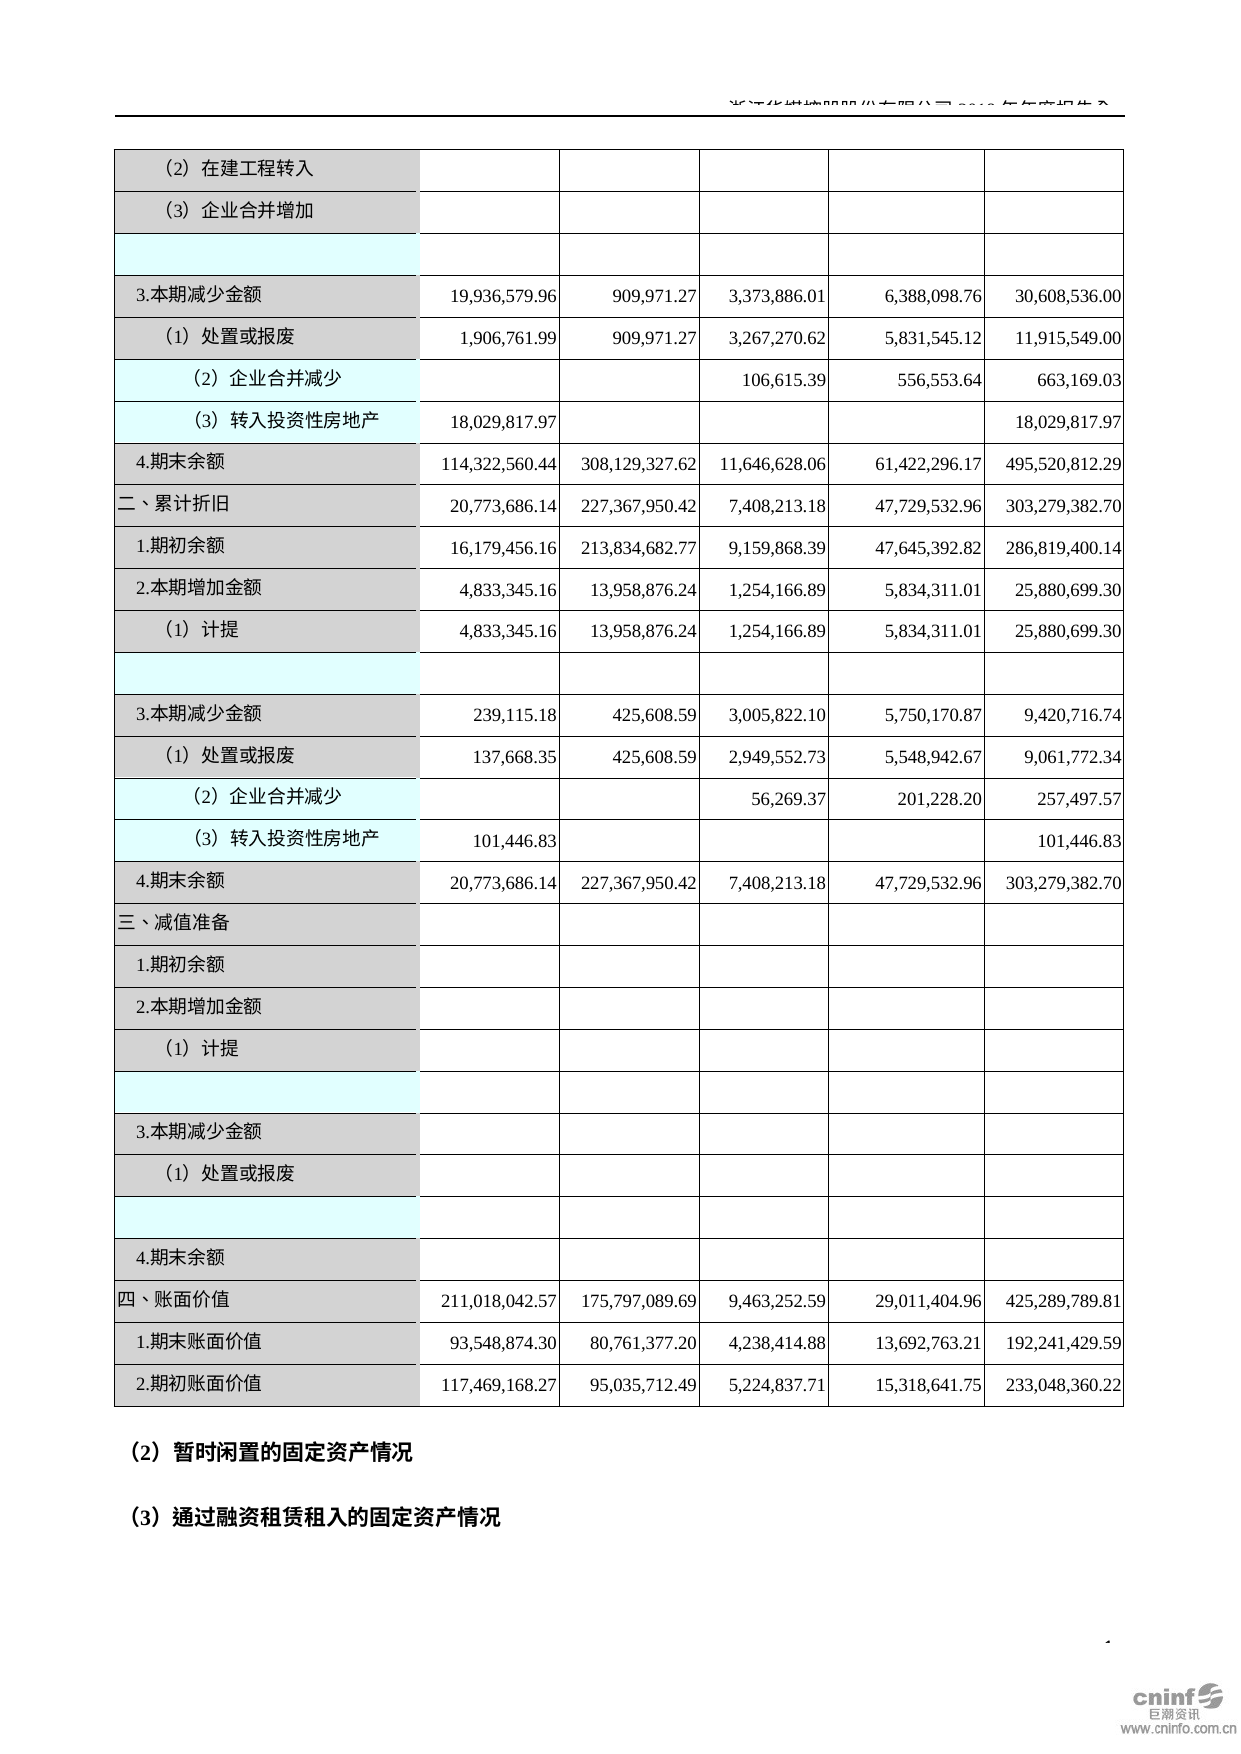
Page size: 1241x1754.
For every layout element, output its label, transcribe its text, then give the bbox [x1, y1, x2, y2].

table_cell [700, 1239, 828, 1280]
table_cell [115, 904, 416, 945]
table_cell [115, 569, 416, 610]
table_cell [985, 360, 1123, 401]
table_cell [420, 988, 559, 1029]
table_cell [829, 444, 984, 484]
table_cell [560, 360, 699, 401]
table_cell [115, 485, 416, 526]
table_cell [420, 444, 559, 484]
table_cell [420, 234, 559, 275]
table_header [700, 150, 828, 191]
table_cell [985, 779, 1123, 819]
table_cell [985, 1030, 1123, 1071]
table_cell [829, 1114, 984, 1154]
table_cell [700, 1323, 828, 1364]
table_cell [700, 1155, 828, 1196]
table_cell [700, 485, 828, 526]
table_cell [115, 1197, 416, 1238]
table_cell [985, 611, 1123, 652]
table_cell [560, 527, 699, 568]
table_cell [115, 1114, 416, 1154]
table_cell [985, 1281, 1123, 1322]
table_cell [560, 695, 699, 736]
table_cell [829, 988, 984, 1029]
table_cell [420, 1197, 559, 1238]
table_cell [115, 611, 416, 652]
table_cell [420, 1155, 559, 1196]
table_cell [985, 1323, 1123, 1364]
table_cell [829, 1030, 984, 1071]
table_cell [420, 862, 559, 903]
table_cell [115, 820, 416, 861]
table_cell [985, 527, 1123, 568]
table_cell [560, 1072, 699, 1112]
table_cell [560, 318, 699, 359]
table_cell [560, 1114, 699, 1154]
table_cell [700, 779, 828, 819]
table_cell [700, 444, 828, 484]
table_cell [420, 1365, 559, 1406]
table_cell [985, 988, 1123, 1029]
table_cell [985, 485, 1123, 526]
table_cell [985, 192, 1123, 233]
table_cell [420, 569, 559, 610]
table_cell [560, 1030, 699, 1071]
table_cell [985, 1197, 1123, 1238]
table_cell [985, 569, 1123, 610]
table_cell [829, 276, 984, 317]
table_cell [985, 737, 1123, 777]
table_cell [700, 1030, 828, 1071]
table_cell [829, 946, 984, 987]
subtitle （3）通过融资租赁租入的固定资产情况 [118, 1502, 1240, 1532]
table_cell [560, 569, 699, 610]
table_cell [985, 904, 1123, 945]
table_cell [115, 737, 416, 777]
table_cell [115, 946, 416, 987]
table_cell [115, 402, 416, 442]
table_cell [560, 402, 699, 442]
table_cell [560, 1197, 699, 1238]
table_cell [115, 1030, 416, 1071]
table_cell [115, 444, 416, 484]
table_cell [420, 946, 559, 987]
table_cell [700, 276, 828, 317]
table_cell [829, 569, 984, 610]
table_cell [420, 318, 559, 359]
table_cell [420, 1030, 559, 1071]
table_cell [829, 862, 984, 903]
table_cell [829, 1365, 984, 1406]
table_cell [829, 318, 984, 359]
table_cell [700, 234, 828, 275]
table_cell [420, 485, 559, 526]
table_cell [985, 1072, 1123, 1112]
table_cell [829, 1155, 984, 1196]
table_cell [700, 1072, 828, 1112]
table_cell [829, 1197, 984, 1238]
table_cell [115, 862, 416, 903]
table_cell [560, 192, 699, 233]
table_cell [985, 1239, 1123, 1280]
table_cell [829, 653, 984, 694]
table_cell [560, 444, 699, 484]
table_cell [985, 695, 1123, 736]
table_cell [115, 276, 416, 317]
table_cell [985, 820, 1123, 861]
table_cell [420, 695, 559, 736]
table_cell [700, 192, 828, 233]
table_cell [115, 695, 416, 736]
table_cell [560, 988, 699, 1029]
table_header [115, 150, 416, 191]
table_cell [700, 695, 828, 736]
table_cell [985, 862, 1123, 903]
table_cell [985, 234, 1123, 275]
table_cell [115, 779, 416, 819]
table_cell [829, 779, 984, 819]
subtitle （2）暂时闲置的固定资产情况 [118, 1437, 1240, 1467]
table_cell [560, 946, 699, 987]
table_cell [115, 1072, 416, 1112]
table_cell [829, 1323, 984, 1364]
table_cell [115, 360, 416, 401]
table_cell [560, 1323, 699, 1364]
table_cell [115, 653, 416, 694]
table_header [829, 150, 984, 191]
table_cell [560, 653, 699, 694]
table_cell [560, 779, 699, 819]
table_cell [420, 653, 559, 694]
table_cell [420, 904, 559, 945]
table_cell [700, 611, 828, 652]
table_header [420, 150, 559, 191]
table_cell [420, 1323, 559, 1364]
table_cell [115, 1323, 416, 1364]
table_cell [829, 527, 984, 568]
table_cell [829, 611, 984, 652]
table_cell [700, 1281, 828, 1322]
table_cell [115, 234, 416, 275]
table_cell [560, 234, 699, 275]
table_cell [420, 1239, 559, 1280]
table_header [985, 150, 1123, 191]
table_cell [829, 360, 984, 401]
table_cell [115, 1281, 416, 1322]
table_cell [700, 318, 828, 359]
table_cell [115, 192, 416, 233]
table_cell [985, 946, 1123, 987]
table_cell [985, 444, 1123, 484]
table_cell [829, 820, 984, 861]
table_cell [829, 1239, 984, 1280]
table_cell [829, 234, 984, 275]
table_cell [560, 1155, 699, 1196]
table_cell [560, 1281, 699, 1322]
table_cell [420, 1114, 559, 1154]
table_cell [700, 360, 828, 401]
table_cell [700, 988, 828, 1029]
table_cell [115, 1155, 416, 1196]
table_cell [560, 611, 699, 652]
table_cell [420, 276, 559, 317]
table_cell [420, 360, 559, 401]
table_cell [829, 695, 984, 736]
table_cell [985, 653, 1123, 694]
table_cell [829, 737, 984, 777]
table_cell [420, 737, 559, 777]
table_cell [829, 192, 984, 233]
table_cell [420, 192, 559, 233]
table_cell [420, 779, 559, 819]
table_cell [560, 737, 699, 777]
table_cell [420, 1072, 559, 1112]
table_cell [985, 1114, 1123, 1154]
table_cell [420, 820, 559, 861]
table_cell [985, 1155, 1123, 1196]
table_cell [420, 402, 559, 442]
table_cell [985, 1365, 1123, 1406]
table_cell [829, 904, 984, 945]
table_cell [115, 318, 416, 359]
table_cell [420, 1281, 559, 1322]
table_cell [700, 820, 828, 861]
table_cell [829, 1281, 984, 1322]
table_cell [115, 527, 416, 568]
picture [1115, 1680, 1240, 1737]
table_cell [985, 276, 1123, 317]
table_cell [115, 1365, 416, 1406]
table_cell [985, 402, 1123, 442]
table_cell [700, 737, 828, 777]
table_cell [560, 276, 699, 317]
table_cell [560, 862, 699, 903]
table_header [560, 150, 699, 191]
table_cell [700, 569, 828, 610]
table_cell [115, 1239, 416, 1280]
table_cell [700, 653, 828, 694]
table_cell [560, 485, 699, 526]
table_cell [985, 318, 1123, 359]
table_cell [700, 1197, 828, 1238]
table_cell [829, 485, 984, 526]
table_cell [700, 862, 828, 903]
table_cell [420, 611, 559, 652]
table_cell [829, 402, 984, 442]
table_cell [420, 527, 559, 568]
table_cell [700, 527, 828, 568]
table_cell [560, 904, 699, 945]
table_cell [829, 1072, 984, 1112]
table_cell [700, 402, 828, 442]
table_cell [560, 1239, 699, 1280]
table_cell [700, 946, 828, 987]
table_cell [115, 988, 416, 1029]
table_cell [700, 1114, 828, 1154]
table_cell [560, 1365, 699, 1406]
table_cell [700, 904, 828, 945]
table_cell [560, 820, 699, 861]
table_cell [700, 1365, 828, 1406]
